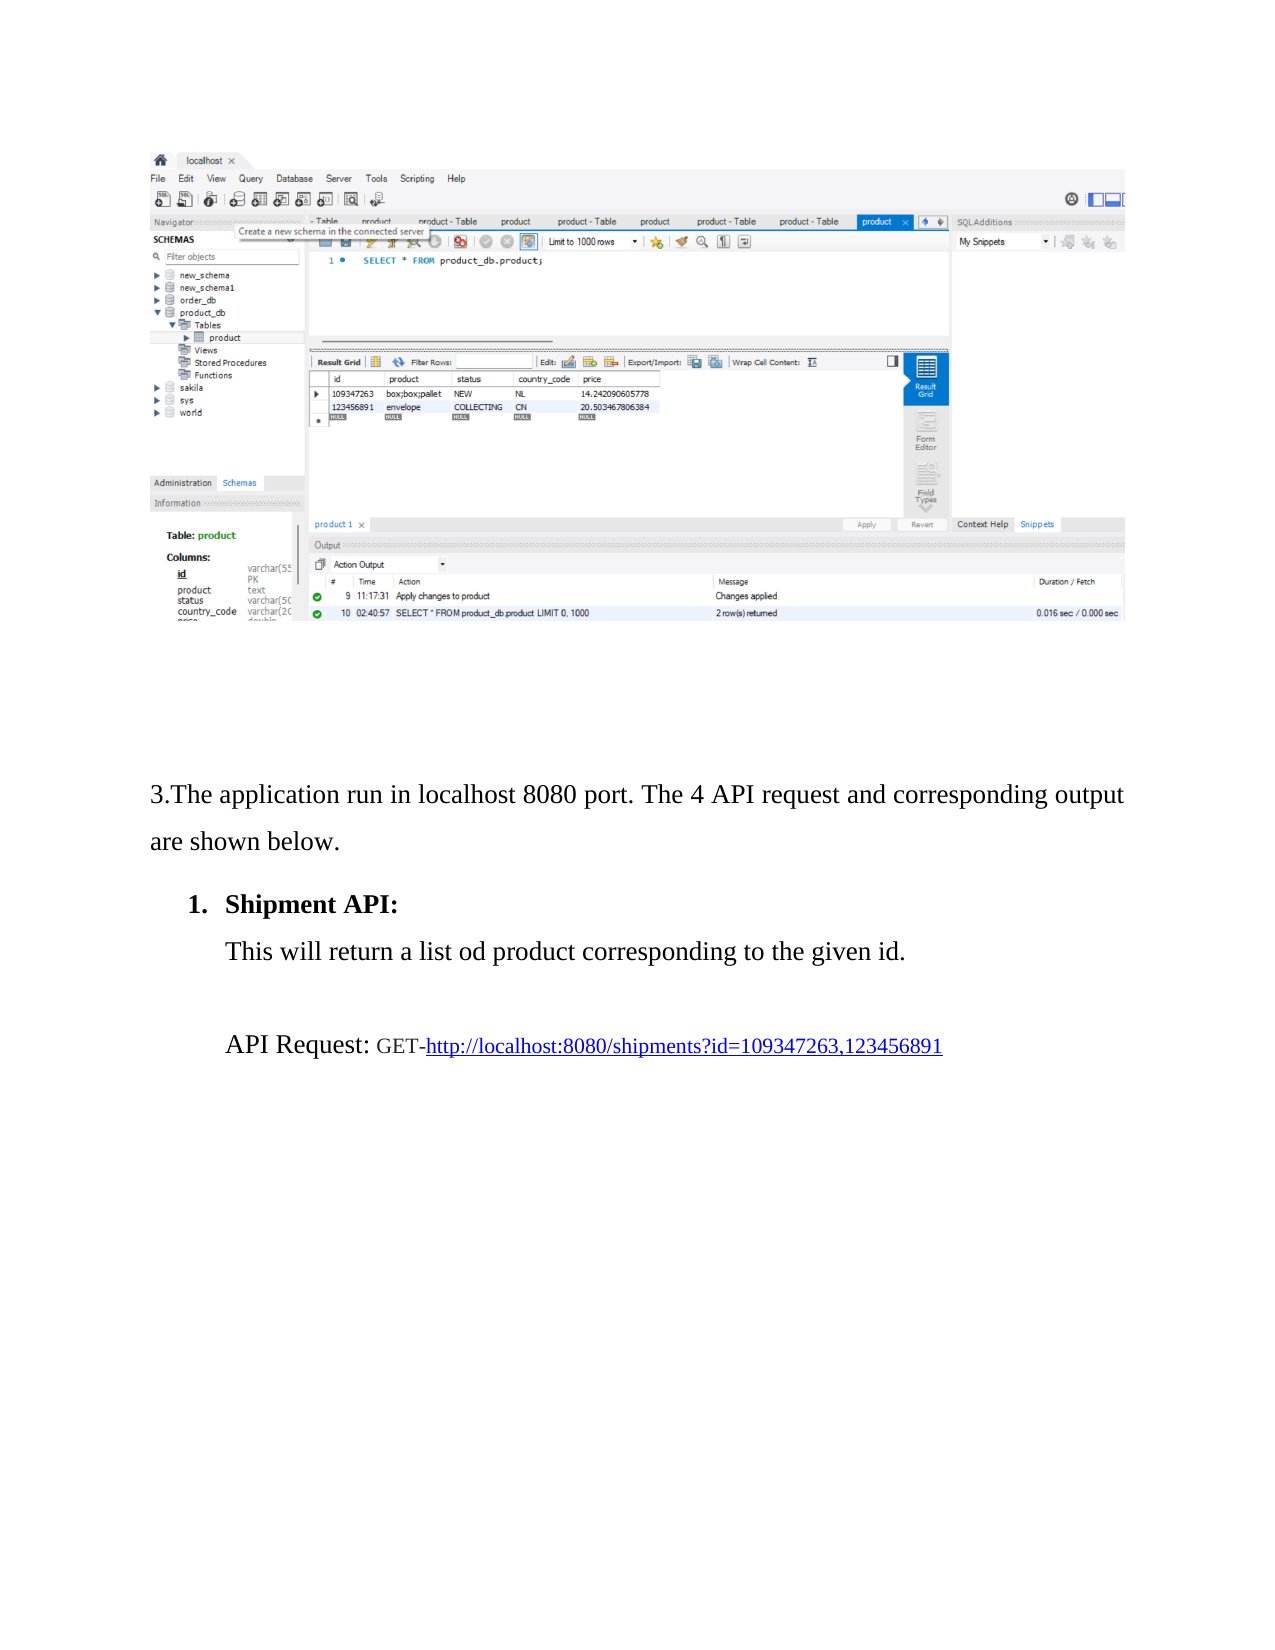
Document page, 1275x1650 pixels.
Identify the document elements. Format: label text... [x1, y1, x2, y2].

text 3.The application run in localhost 8080 port. The 4 API request and corresponding output are shown below. [150, 778, 1125, 856]
picture [150, 150, 1125, 621]
list This will return a list od product corresponding to the given id. [225, 934, 1125, 966]
list API Request: GET-http://localhost:8080/shipments?id=109347263,123456891 [225, 1028, 1125, 1059]
list Shipment API: [187, 888, 1125, 919]
